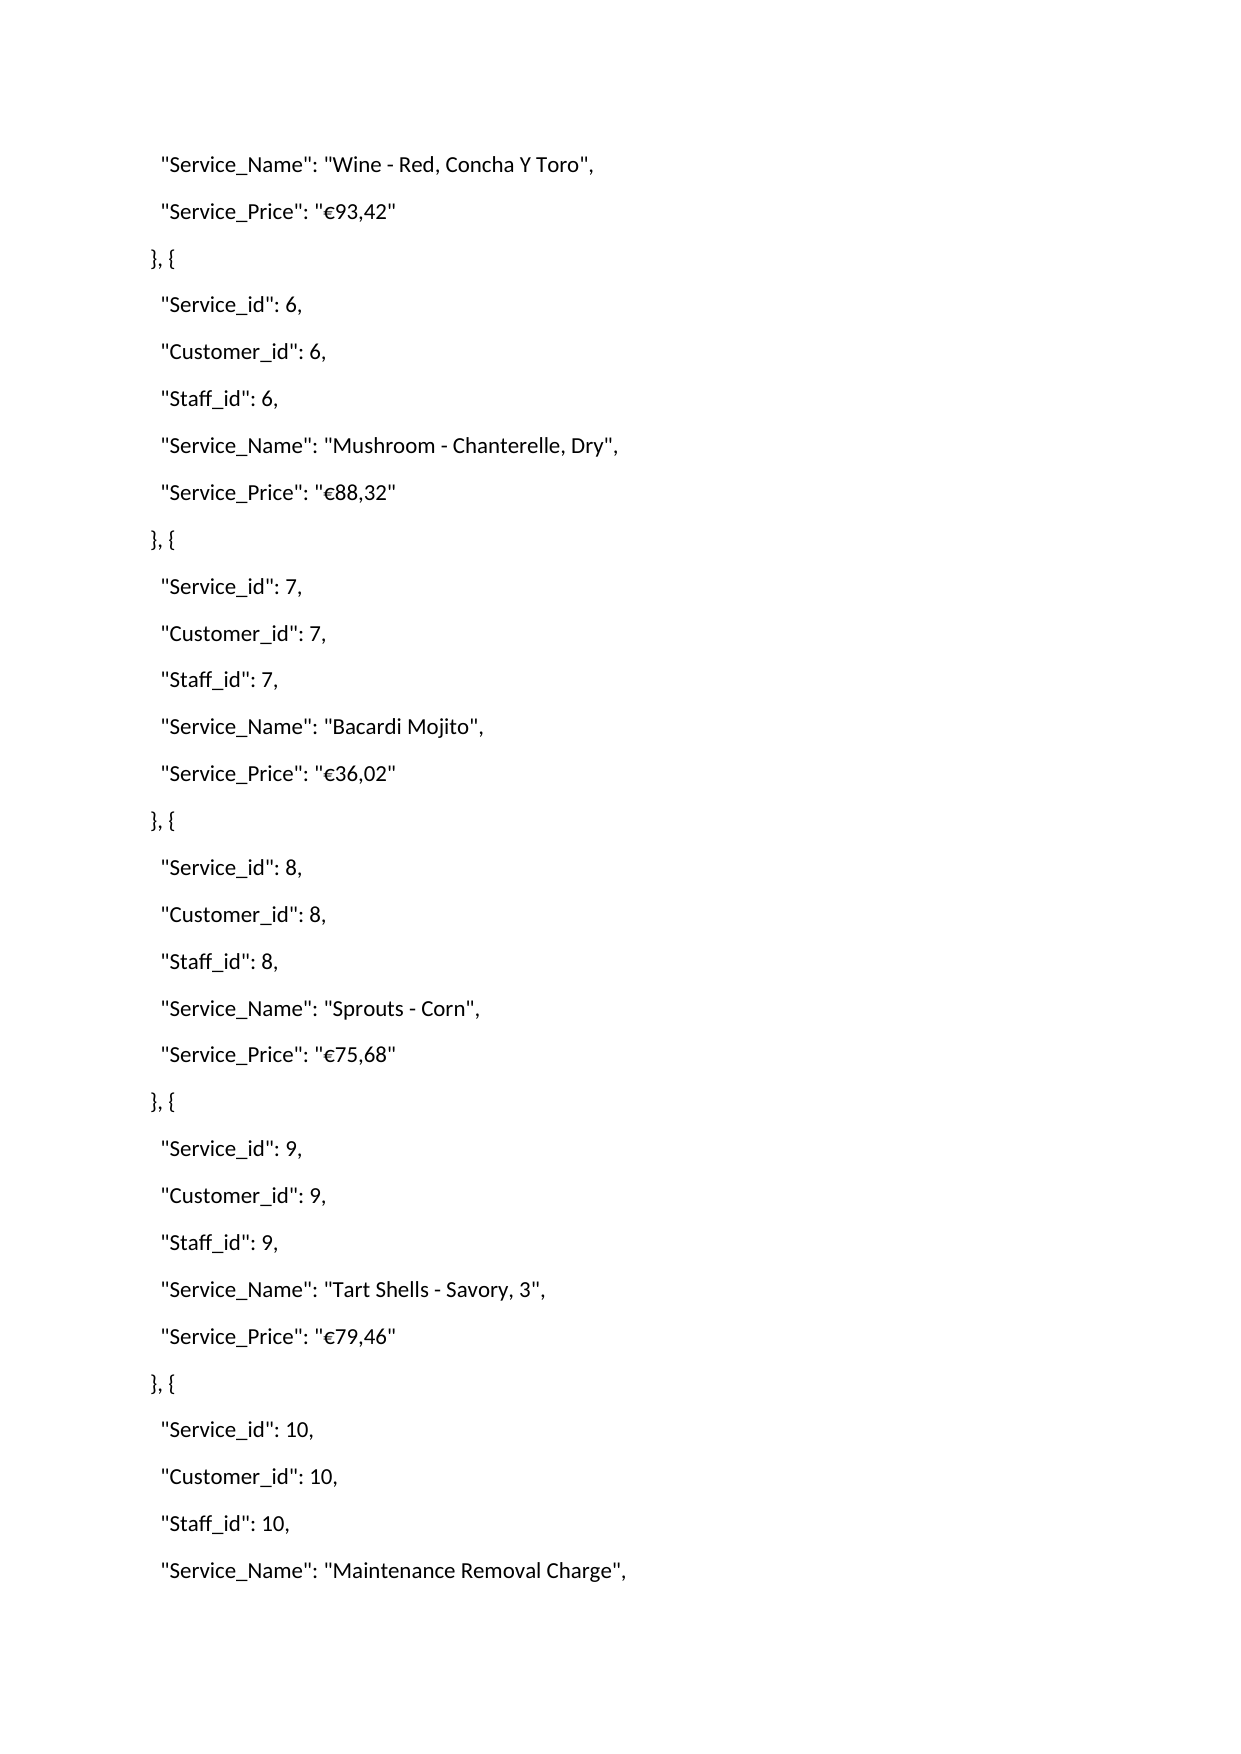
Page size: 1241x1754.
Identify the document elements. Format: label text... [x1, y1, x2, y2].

text "Customer_id": 7, [150, 619, 1090, 647]
text "Service_Name": "Wine - Red, Concha Y Toro", [150, 150, 1090, 178]
text "Customer_id": 8, [150, 900, 1090, 928]
text "Service_id": 9, [150, 1134, 1090, 1162]
text "Service_Name": "Sprouts - Corn", [150, 994, 1090, 1022]
text "Customer_id": 6, [150, 337, 1090, 366]
text "Staff_id": 9, [150, 1228, 1090, 1256]
text "Service_Name": "Bacardi Mojito", [150, 712, 1090, 741]
text "Service_Name": "Tart Shells - Savory, 3", [150, 1275, 1090, 1303]
text "Service_id": 6, [150, 291, 1090, 319]
text "Service_Name": "Maintenance Removal Charge", [150, 1556, 1090, 1584]
text }, { [150, 806, 1090, 834]
text "Staff_id": 10, [150, 1509, 1090, 1537]
text }, { [150, 525, 1090, 553]
text }, { [150, 1369, 1090, 1397]
text "Service_Price": "€93,42" [150, 197, 1090, 225]
text "Staff_id": 6, [150, 384, 1090, 412]
text "Service_Price": "€79,46" [150, 1322, 1090, 1350]
text "Service_Price": "€75,68" [150, 1041, 1090, 1069]
text "Staff_id": 8, [150, 947, 1090, 975]
text "Service_Price": "€36,02" [150, 759, 1090, 787]
text }, { [150, 244, 1090, 272]
text "Service_id": 10, [150, 1416, 1090, 1444]
text "Service_Price": "€88,32" [150, 478, 1090, 506]
text "Service_Name": "Mushroom - Chanterelle, Dry", [150, 431, 1090, 459]
text "Service_id": 8, [150, 853, 1090, 881]
text "Staff_id": 7, [150, 666, 1090, 694]
text "Customer_id": 9, [150, 1181, 1090, 1209]
text }, { [150, 1087, 1090, 1116]
text "Customer_id": 10, [150, 1462, 1090, 1491]
text "Service_id": 7, [150, 572, 1090, 600]
